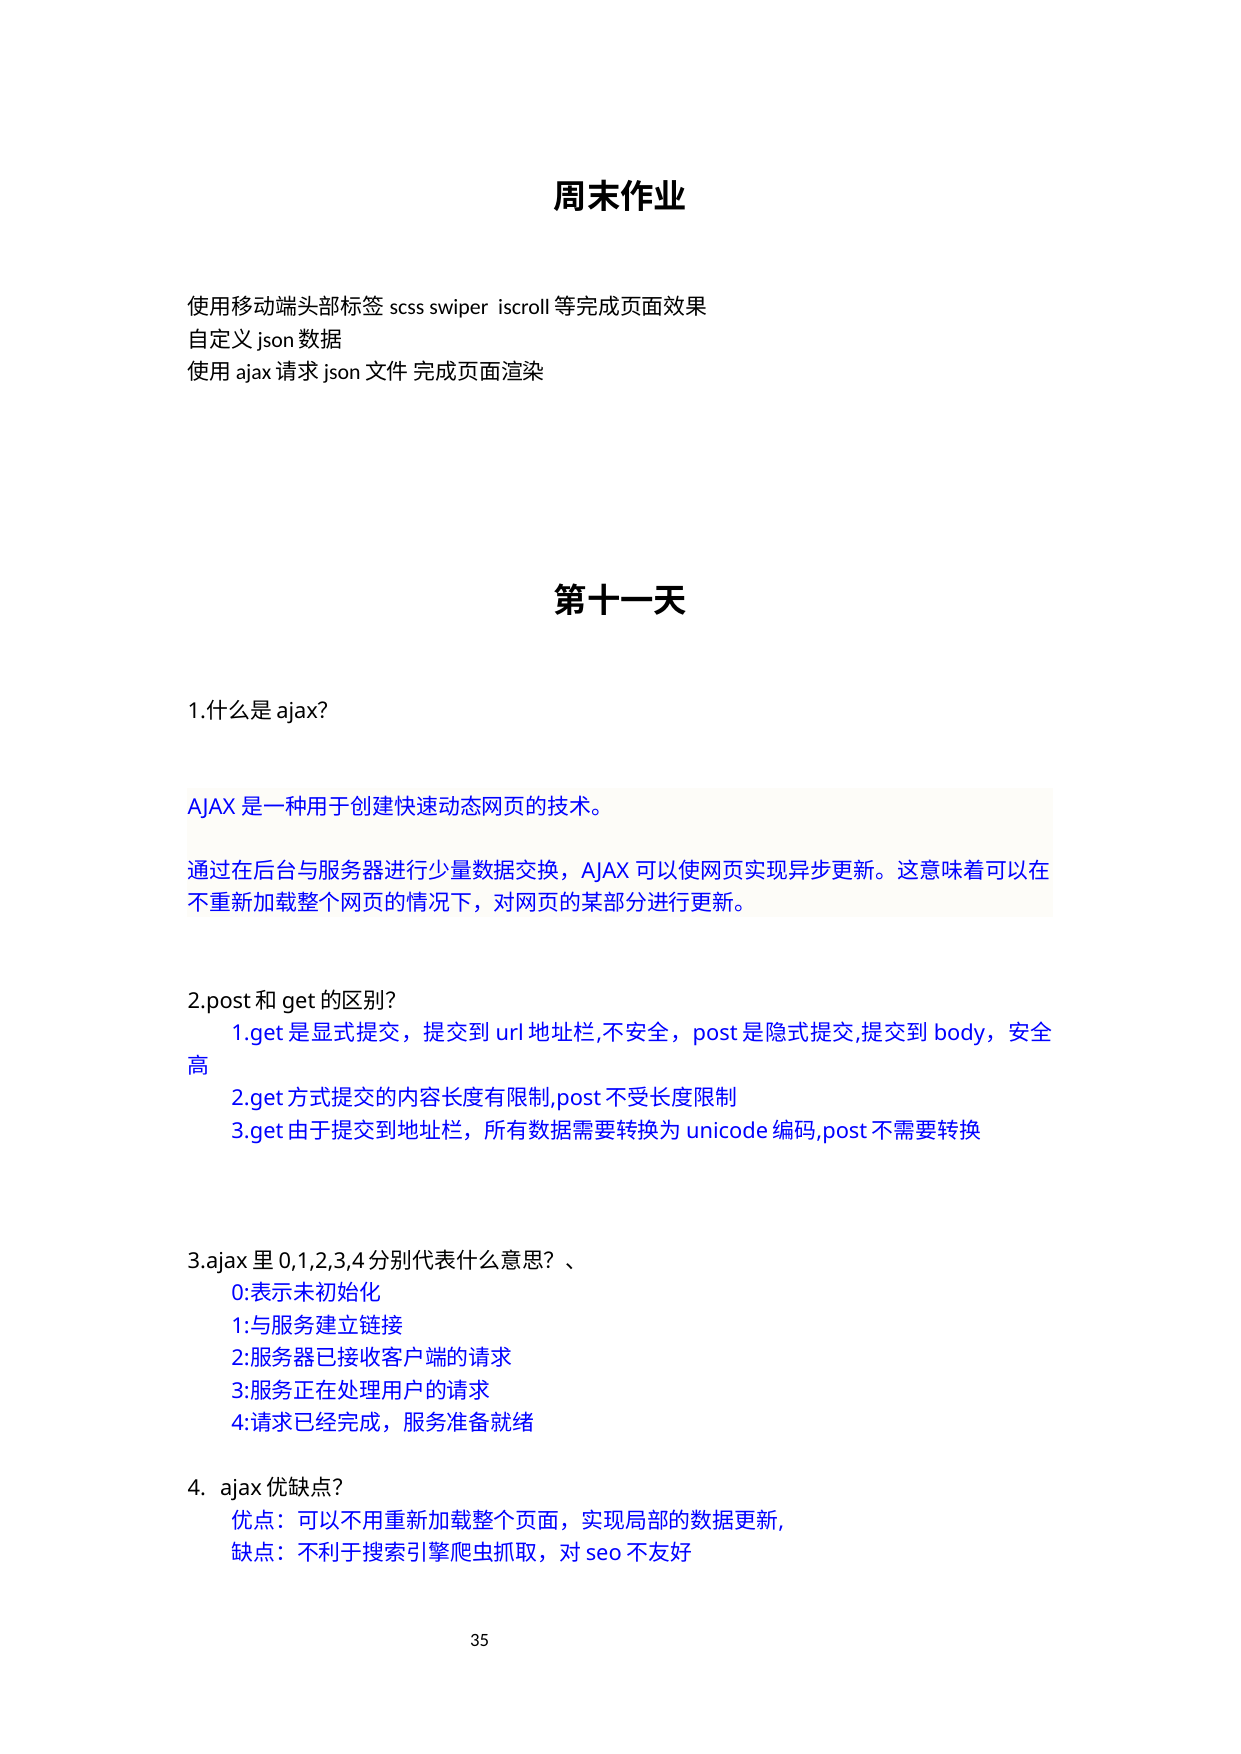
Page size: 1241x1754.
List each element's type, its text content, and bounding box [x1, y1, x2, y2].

list ajax优缺点？ [187, 1470, 1053, 1502]
text 3:服务正在处理用户的请求 [187, 1372, 1053, 1405]
text 4:请求已经完成，服务准备就绪 [187, 1405, 1053, 1437]
text 2.get方式提交的内容长度有限制,post不受长度限制 [187, 1080, 1053, 1112]
text 3.ajax里0,1,2,3,4分别代表什么意思？、 [187, 1242, 1053, 1275]
text 通过在后台与服务器进行少量数据交换，AJAX 可以使网页实现异步更新。这意味着可以在不重新加载整个网页的情况下，对网页的某部分进行更新。 [187, 852, 1053, 917]
text 3.get由于提交到地址栏，所有数据需要转换为unicode编码,post不需要转换 [187, 1112, 1053, 1145]
text 1:与服务建立链接 [187, 1307, 1053, 1340]
text 1.get是显式提交，提交到url地址栏,不安全，post是隐式提交,提交到body，安全高 [187, 1015, 1053, 1080]
text 1.什么是ajax？ [187, 692, 1053, 725]
text 优点：可以不用重新加载整个页面，实现局部的数据更新, [231, 1502, 1053, 1535]
text 自定义json数据 [187, 321, 1053, 354]
text 2:服务器已接收客户端的请求 [187, 1340, 1053, 1372]
text 使用ajax请求json文件 完成页面渲染 [187, 354, 1053, 386]
text 缺点：不利于搜索引擎爬虫抓取，对seo不友好 [231, 1535, 1053, 1567]
text 使用移动端头部标签 scss swiper iscroll等完成页面效果 [187, 289, 1053, 321]
text AJAX 是一种用于创建快速动态网页的技术。 [187, 788, 1053, 821]
text 2.post和get的区别？ [187, 982, 1053, 1015]
text 0:表示未初始化 [187, 1275, 1053, 1307]
